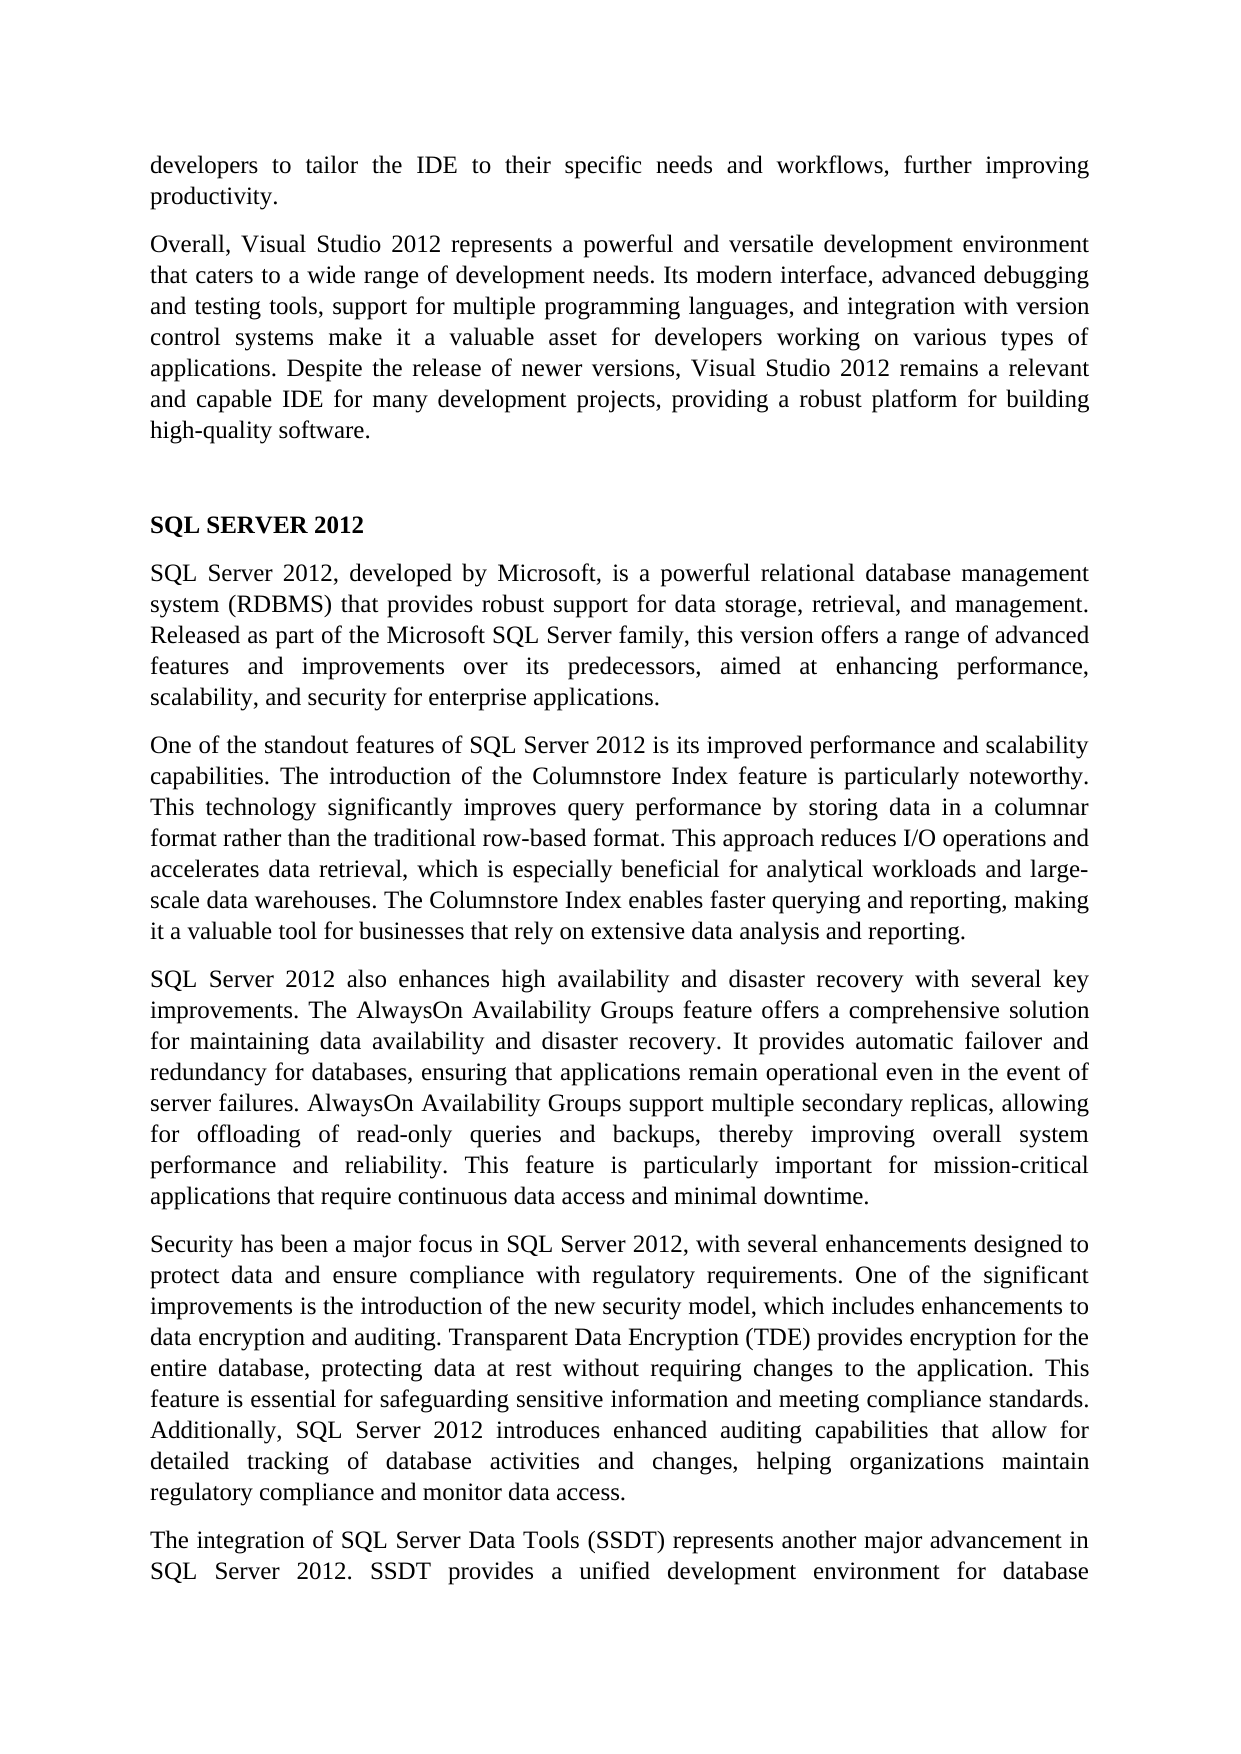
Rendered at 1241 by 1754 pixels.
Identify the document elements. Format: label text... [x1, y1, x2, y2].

text SQL SERVER 2012 [150, 510, 1090, 539]
text Security has been a major focus in SQL Server 2012, with several enhancements designed to protect data and ensure compliance with regulatory requirements. One of the significant improvements is the introduction of the new security model, which includes enhancements to data encryption and auditing. Transparent Data Encryption (TDE) provides encryption for the entire database, protecting data at rest without requiring changes to the application. This feature is essential for safeguarding sensitive information and meeting compliance standards. Additionally, SQL Server 2012 introduces enhanced auditing capabilities that allow for detailed tracking of database activities and changes, helping organizations maintain regulatory compliance and monitor data access. [150, 1229, 1090, 1506]
text One of the standout features of SQL Server 2012 is its improved performance and scalability capabilities. The introduction of the Columnstore Index feature is particularly noteworthy. This technology significantly improves query performance by storing data in a columnar format rather than the traditional row-based format. This approach reduces I/O operations and accelerates data retrieval, which is especially beneficial for analytical workloads and large-scale data warehouses. The Columnstore Index enables faster querying and reporting, making it a valuable tool for businesses that rely on extensive data analysis and reporting. [150, 730, 1090, 945]
text SQL Server 2012 also enhances high availability and disaster recovery with several key improvements. The AlwaysOn Availability Groups feature offers a comprehensive solution for maintaining data availability and disaster recovery. It provides automatic failover and redundancy for databases, ensuring that applications remain operational even in the event of server failures. AlwaysOn Availability Groups support multiple secondary replicas, allowing for offloading of read-only queries and backups, thereby improving overall system performance and reliability. This feature is particularly important for mission-critical applications that require continuous data access and minimal downtime. [150, 964, 1090, 1210]
text SQL Server 2012, developed by Microsoft, is a powerful relational database management system (RDBMS) that provides robust support for data storage, retrieval, and management. Released as part of the Microsoft SQL Server family, this version offers a range of advanced features and improvements over its predecessors, aimed at enhancing performance, scalability, and security for enterprise applications. [150, 558, 1090, 711]
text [150, 1525, 1090, 1585]
text Overall, Visual Studio 2012 represents a powerful and versatile development environment that caters to a wide range of development needs. Its modern interface, advanced debugging and testing tools, support for multiple programming languages, and integration with version control systems make it a valuable asset for developers working on various types of applications. Despite the release of newer versions, Visual Studio 2012 remains a relevant and capable IDE for many development projects, providing a robust platform for building high-quality software. [150, 229, 1090, 444]
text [150, 150, 1090, 210]
